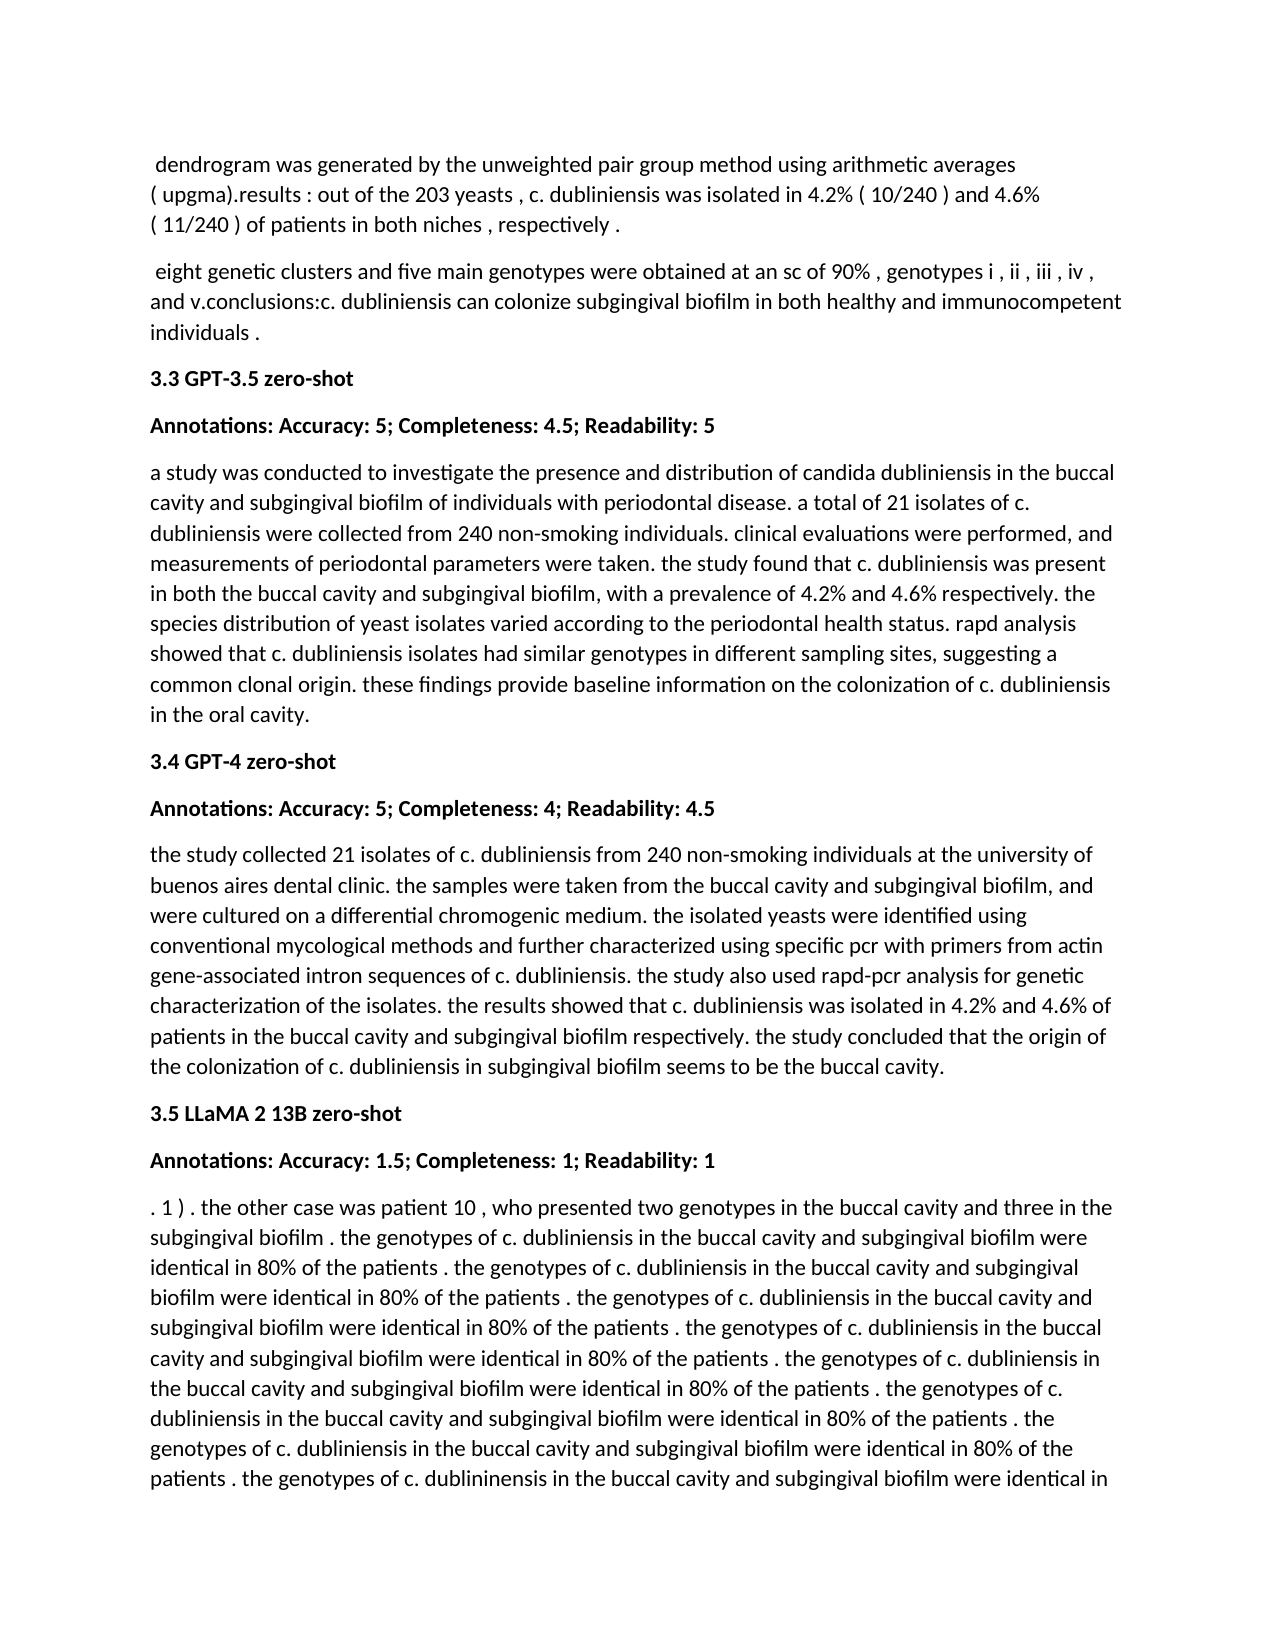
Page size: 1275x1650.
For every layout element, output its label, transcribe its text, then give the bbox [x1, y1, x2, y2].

text the study collected 21 isolates of c. dubliniensis from 240 non-smoking individuals at the university of buenos aires dental clinic. the samples were taken from the buccal cavity and subgingival biofilm, and were cultured on a differential chromogenic medium. the isolated yeasts were identified using conventional mycological methods and further characterized using specific pcr with primers from actin gene-associated intron sequences of c. dubliniensis. the study also used rapd-pcr analysis for genetic characterization of the isolates. the results showed that c. dubliniensis was isolated in 4.2% and 4.6% of patients in the buccal cavity and subgingival biofilm respectively. the study concluded that the origin of the colonization of c. dubliniensis in subgingival biofilm seems to be the buccal cavity. [150, 841, 1125, 1080]
text 3.4 GPT-4 zero-shot [150, 747, 1125, 775]
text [150, 1193, 1125, 1493]
text dendrogram was generated by the unweighted pair group method using arithmetic averages ( upgma).results : out of the 203 yeasts , c. dubliniensis was isolated in 4.2% ( 10/240 ) and 4.6% ( 11/240 ) of patients in both niches , respectively . [150, 150, 1125, 238]
text 3.5 LLaMA 2 13B zero-shot [150, 1099, 1125, 1127]
text 3.3 GPT-3.5 zero-shot [150, 364, 1125, 393]
text eight genetic clusters and five main genotypes were obtained at an sc of 90% , genotypes i , ii , iii , iv , and v.conclusions:c. dubliniensis can colonize subgingival biofilm in both healthy and immunocompetent individuals . [150, 257, 1125, 346]
text Annotations: Accuracy: 5; Completeness: 4.5; Readability: 5 [150, 411, 1125, 439]
text a study was conducted to investigate the presence and distribution of candida dubliniensis in the buccal cavity and subgingival biofilm of individuals with periodontal disease. a total of 21 isolates of c. dubliniensis were collected from 240 non-smoking individuals. clinical evaluations were performed, and measurements of periodontal parameters were taken. the study found that c. dubliniensis was present in both the buccal cavity and subgingival biofilm, with a prevalence of 4.2% and 4.6% respectively. the species distribution of yeast isolates varied according to the periodontal health status. rapd analysis showed that c. dubliniensis isolates had similar genotypes in different sampling sites, suggesting a common clonal origin. these findings provide baseline information on the colonization of c. dubliniensis in the oral cavity. [150, 458, 1125, 728]
text Annotations: Accuracy: 1.5; Completeness: 1; Readability: 1 [150, 1146, 1125, 1174]
text Annotations: Accuracy: 5; Completeness: 4; Readability: 4.5 [150, 794, 1125, 822]
